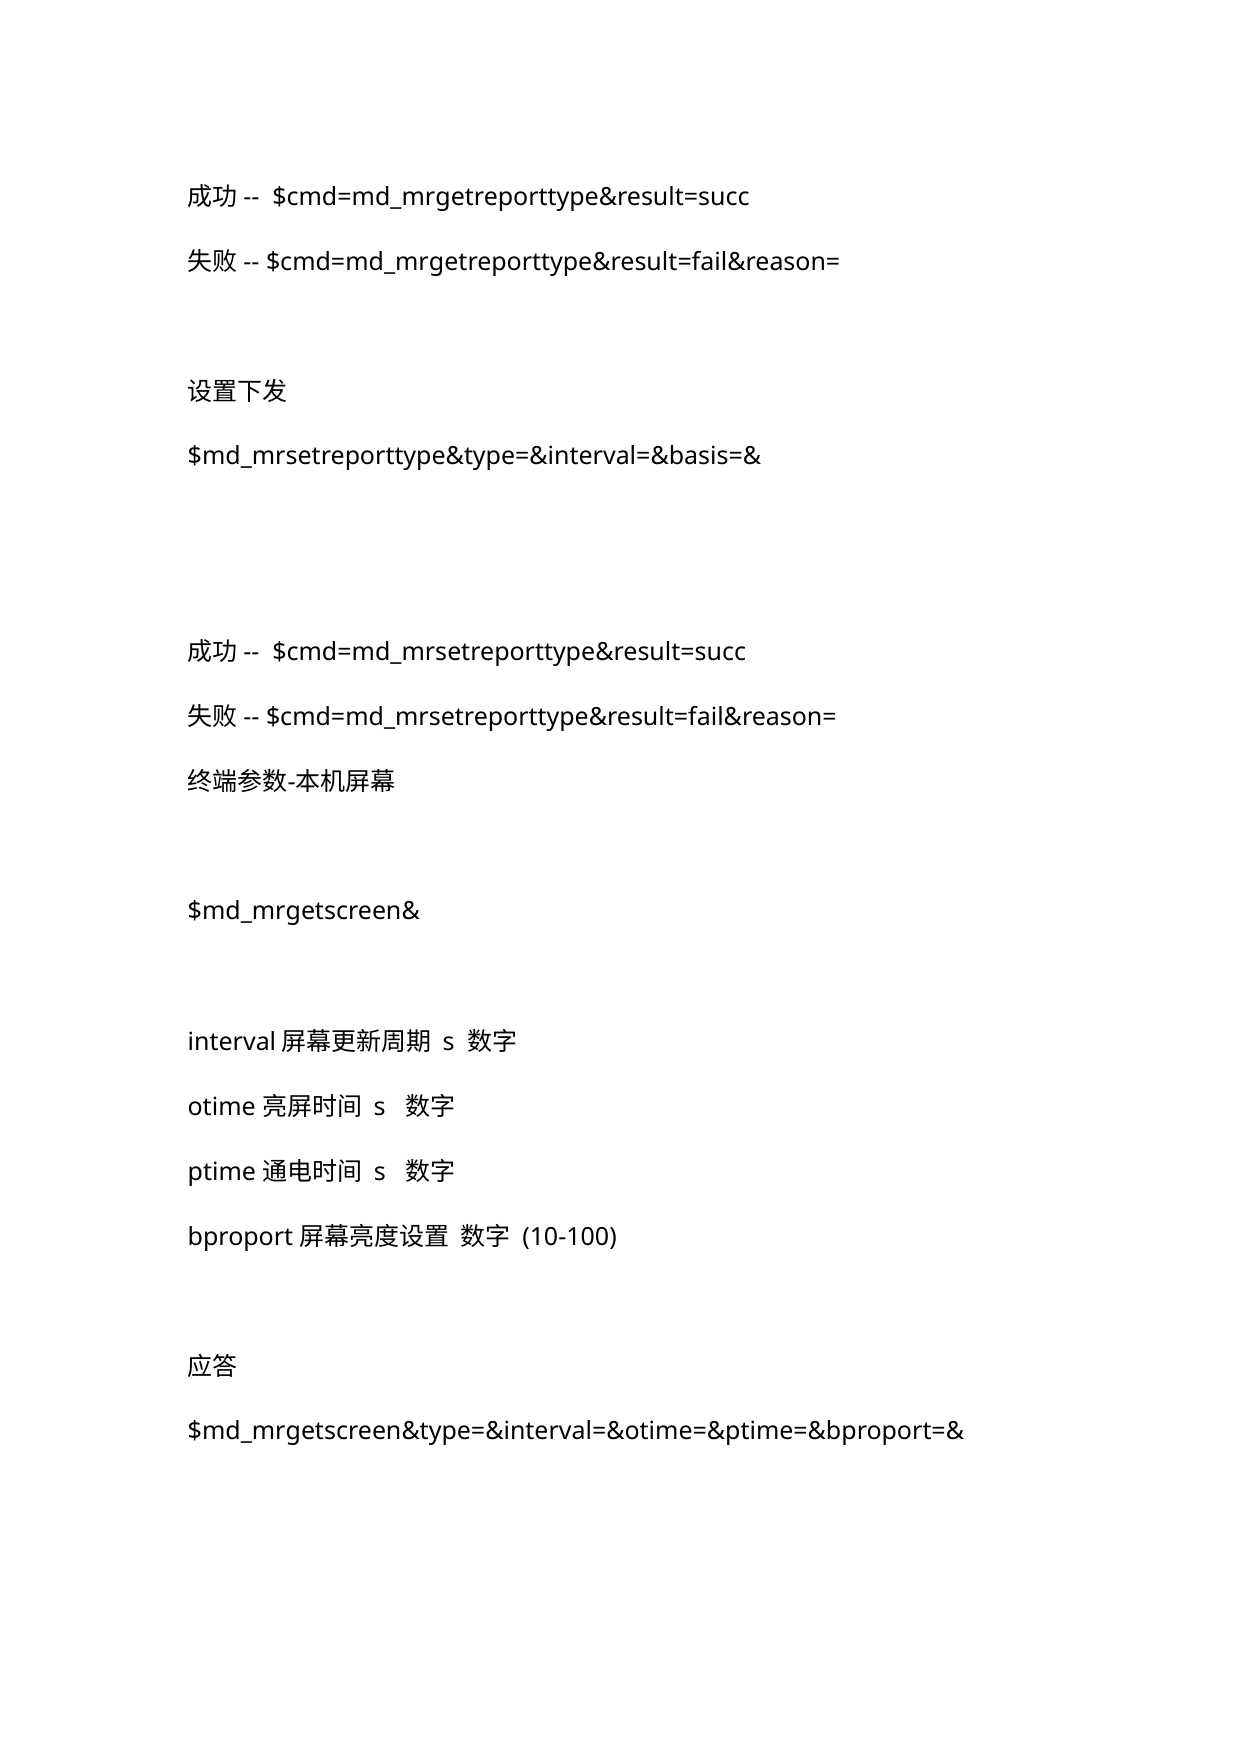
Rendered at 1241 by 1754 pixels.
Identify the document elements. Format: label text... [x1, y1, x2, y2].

text 成功 -- $cmd=md_mrgetreporttype&result=succ 失败 -- $cmd=md_mrgetreporttype&result=fail&reason= [187, 162, 1053, 292]
text $md_mrgetscreen&type=&interval=&otime=&ptime=&bproport=& [187, 1397, 1053, 1462]
text 设置下发 [187, 357, 1053, 422]
text 成功 -- $cmd=md_mrsetreporttype&result=succ 失败 -- $cmd=md_mrsetreporttype&result=fail&reason= [187, 617, 1053, 747]
text otime 亮屏时间 s 数字 [187, 1072, 1053, 1137]
text interval屏幕更新周期 s 数字 [187, 1007, 1053, 1072]
text 应答 [187, 1332, 1053, 1397]
text bproport 屏幕亮度设置 数字 (10-100) [187, 1202, 1053, 1267]
text $md_mrsetreporttype&type=&interval=&basis=& [187, 422, 1053, 487]
text 终端参数-本机屏幕 [187, 747, 1053, 812]
text ptime 通电时间 s 数字 [187, 1137, 1053, 1202]
text $md_mrgetscreen& [187, 877, 1053, 942]
